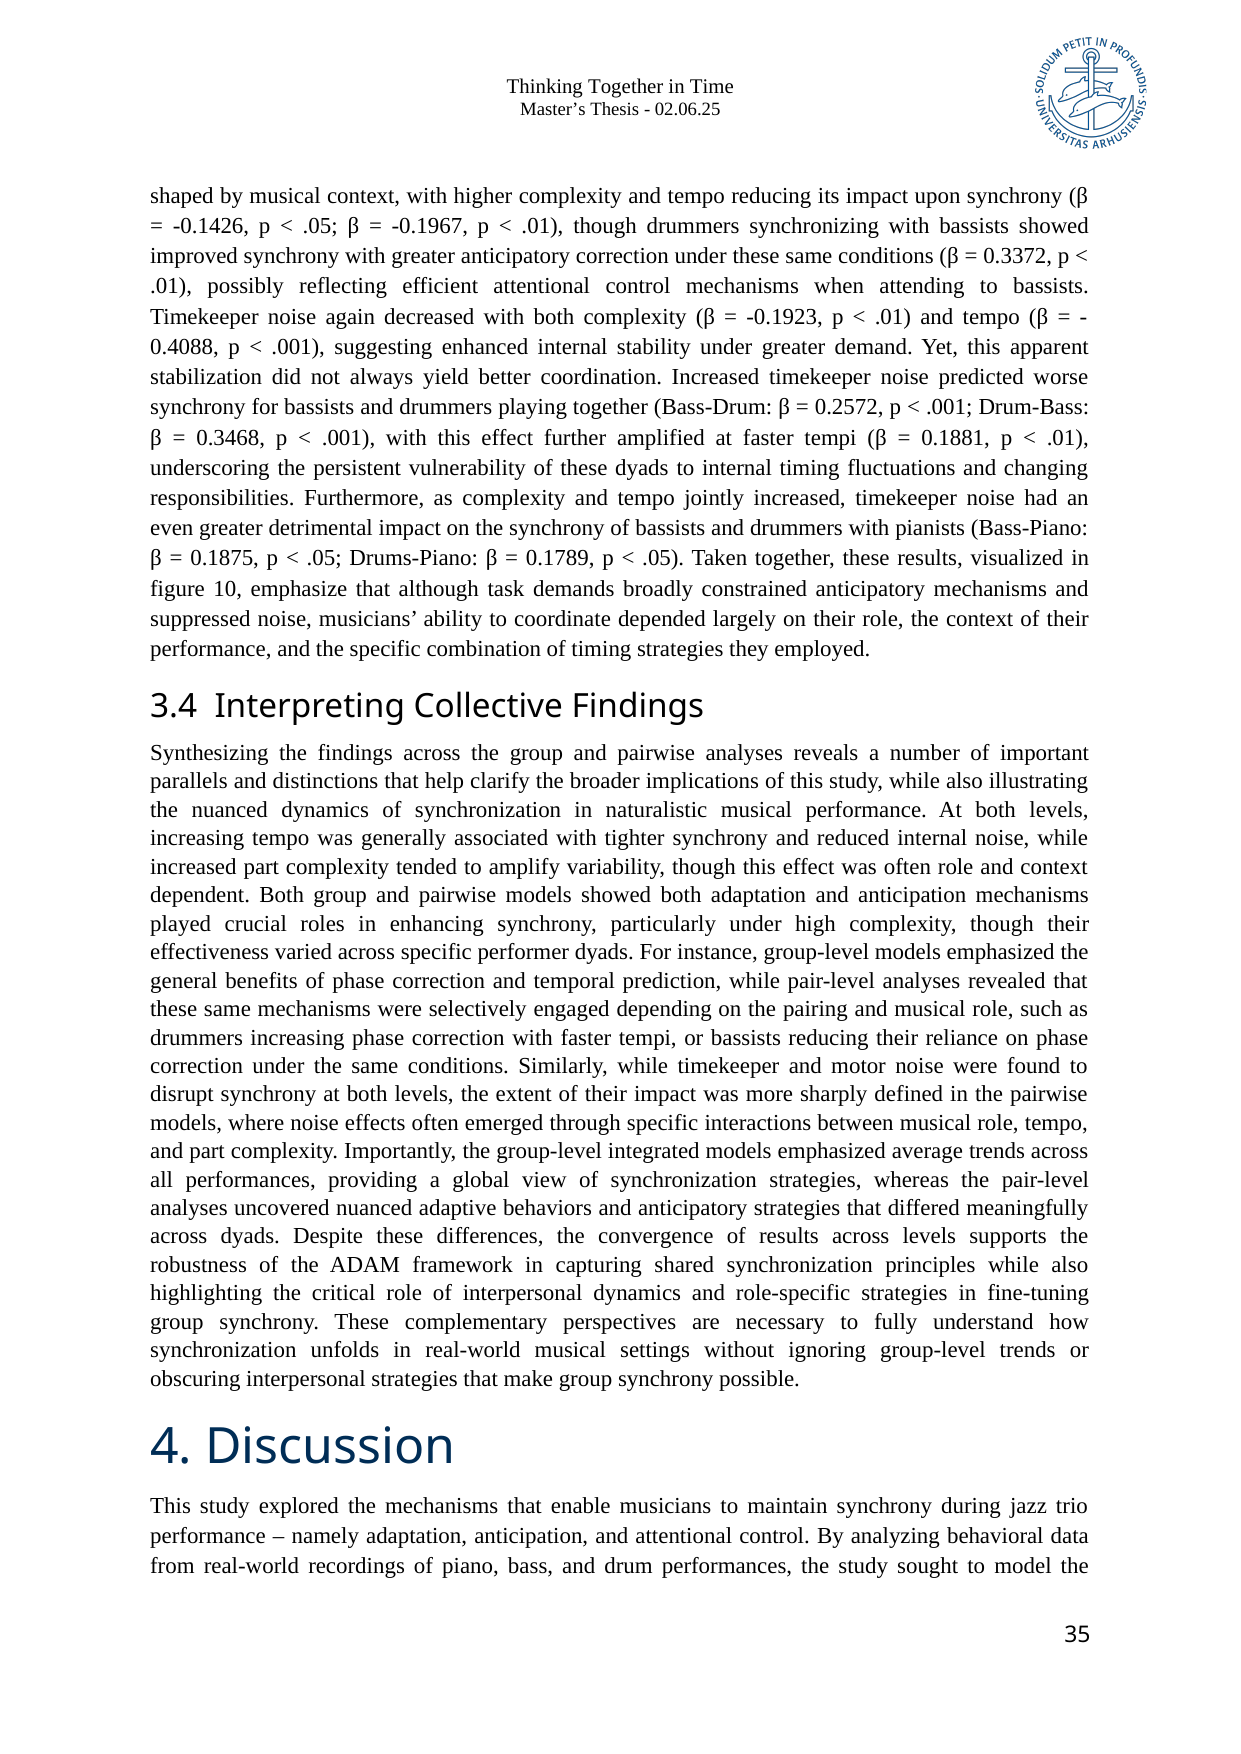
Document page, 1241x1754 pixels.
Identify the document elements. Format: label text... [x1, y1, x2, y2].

text Synthesizing the findings across the group and pairwise analyses reveals a number of important parallels and distinctions that help clarify the broader implications of this study, while also illustrating the nuanced dynamics of synchronization in naturalistic musical performance. At both levels, increasing tempo was generally associated with tighter synchrony and reduced internal noise, while increased part complexity tended to amplify variability, though this effect was often role and context dependent. Both group and pairwise models showed both adaptation and anticipation mechanisms played crucial roles in enhancing synchrony, particularly under high complexity, though their effectiveness varied across specific performer dyads. For instance, group-level models emphasized the general benefits of phase correction and temporal prediction, while pair-level analyses revealed that these same mechanisms were selectively engaged depending on the pairing and musical role, such as drummers increasing phase correction with faster tempi, or bassists reducing their reliance on phase correction under the same conditions. Similarly, while timekeeper and motor noise were found to disrupt synchrony at both levels, the extent of their impact was more sharply defined in the pairwise models, where noise effects often emerged through specific interactions between musical role, tempo, and part complexity. Importantly, the group-level integrated models emphasized average trends across all performances, providing a global view of synchronization strategies, whereas the pair-level analyses uncovered nuanced adaptive behaviors and anticipatory strategies that differed meaningfully across dyads. Despite these differences, the convergence of results across levels supports the robustness of the ADAM framework in capturing shared synchronization principles while also highlighting the critical role of interpersonal dynamics and role-specific strategies in fine-tuning group synchrony. These complementary perspectives are necessary to fully understand how synchronization unfolds in real-world musical settings without ignoring group-level trends or obscuring interpersonal strategies that make group synchrony possible. [150, 739, 1090, 1391]
subtitle 4. Discussion [150, 1410, 1090, 1478]
picture [1035, 37, 1147, 149]
subtitle 3.4 Interpreting Collective Findings [150, 682, 1090, 727]
